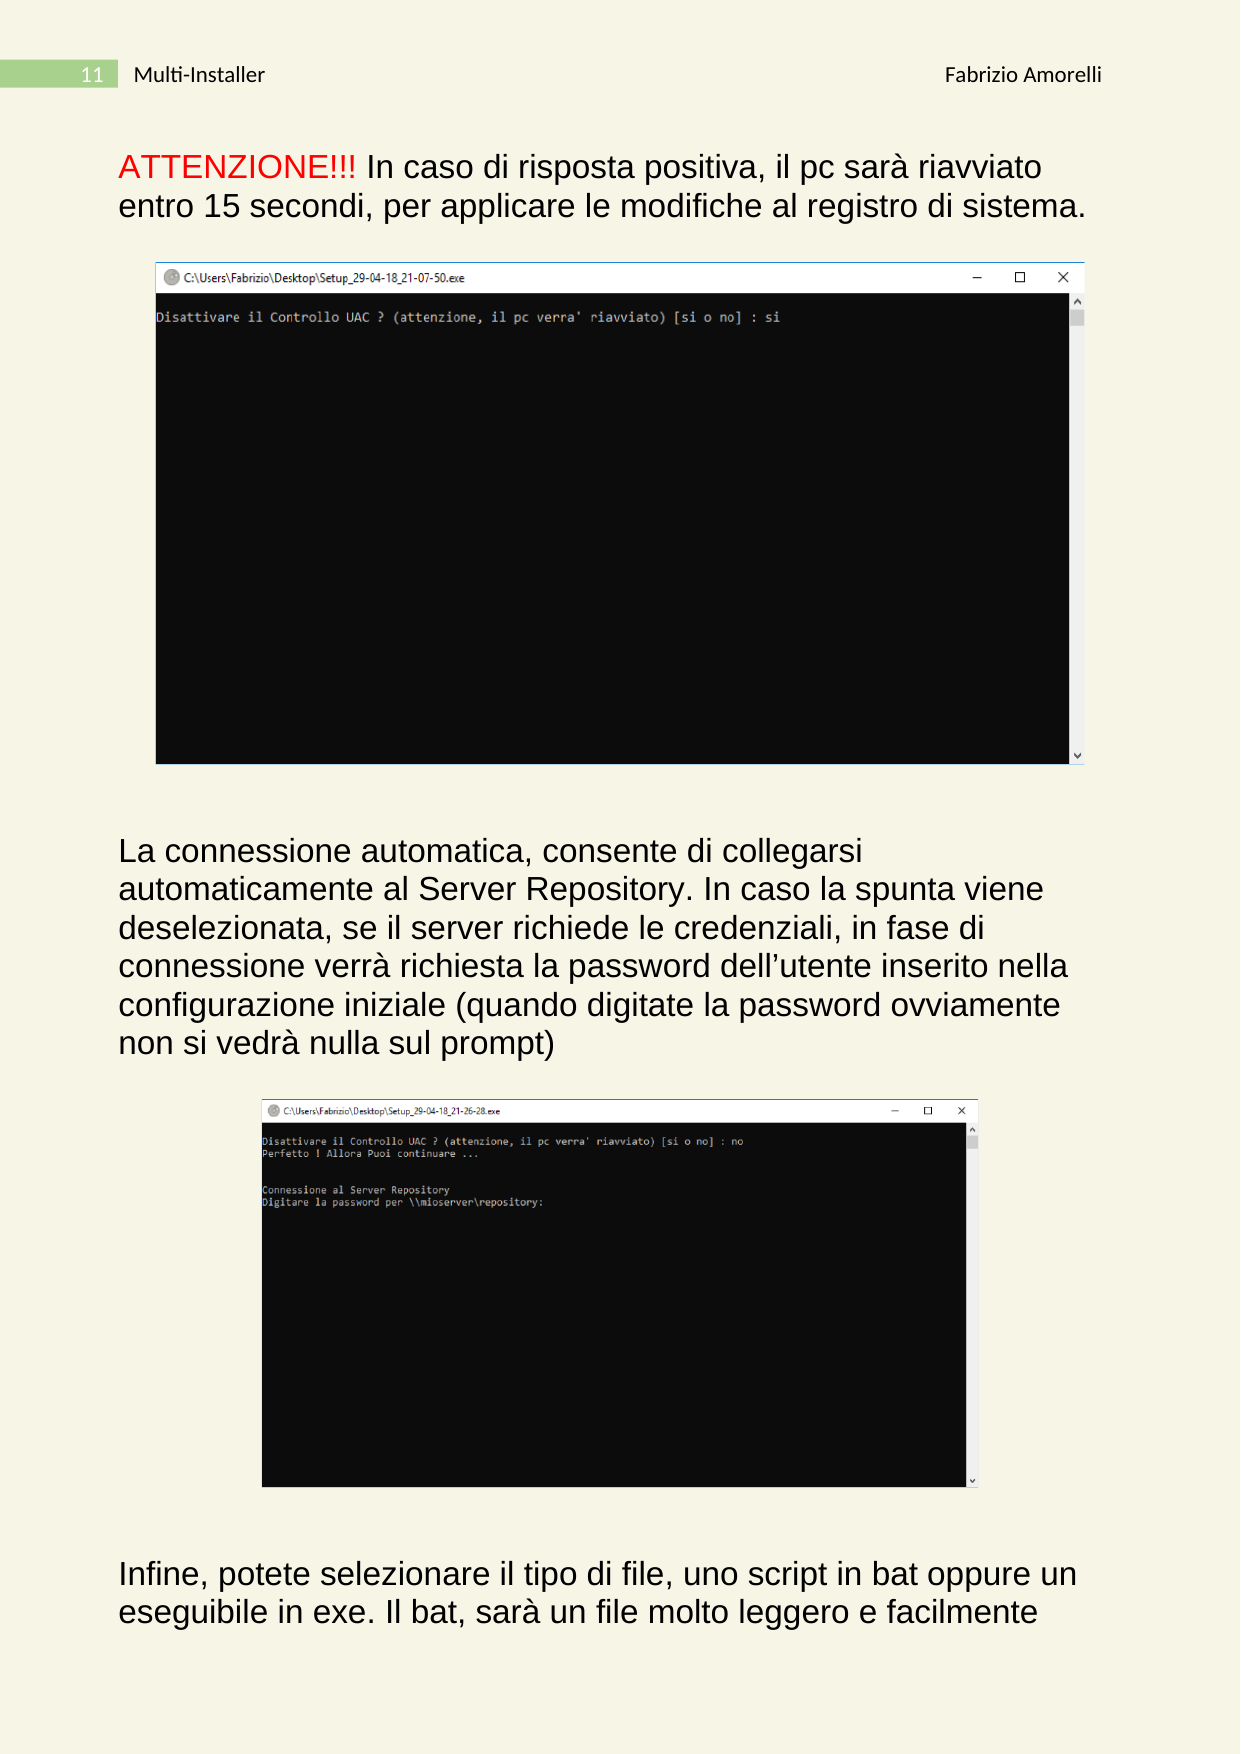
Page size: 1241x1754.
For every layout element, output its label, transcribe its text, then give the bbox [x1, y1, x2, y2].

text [118, 1554, 1122, 1631]
text La connessione automatica, consente di collegarsi automaticamente al Server Repository. In caso la spunta viene deselezionata, se il server richiede le credenziali, in fase di connessione verrà richiesta la password dell’utente inserito nella configurazione iniziale (quando digitate la password ovviamente non si vedrà nulla sul prompt) [118, 831, 1122, 1061]
text ATTENZIONE!!! In caso di risposta positiva, il pc sarà riavviato entro 15 secondi, per applicare le modifiche al registro di sistema. [118, 148, 1122, 224]
